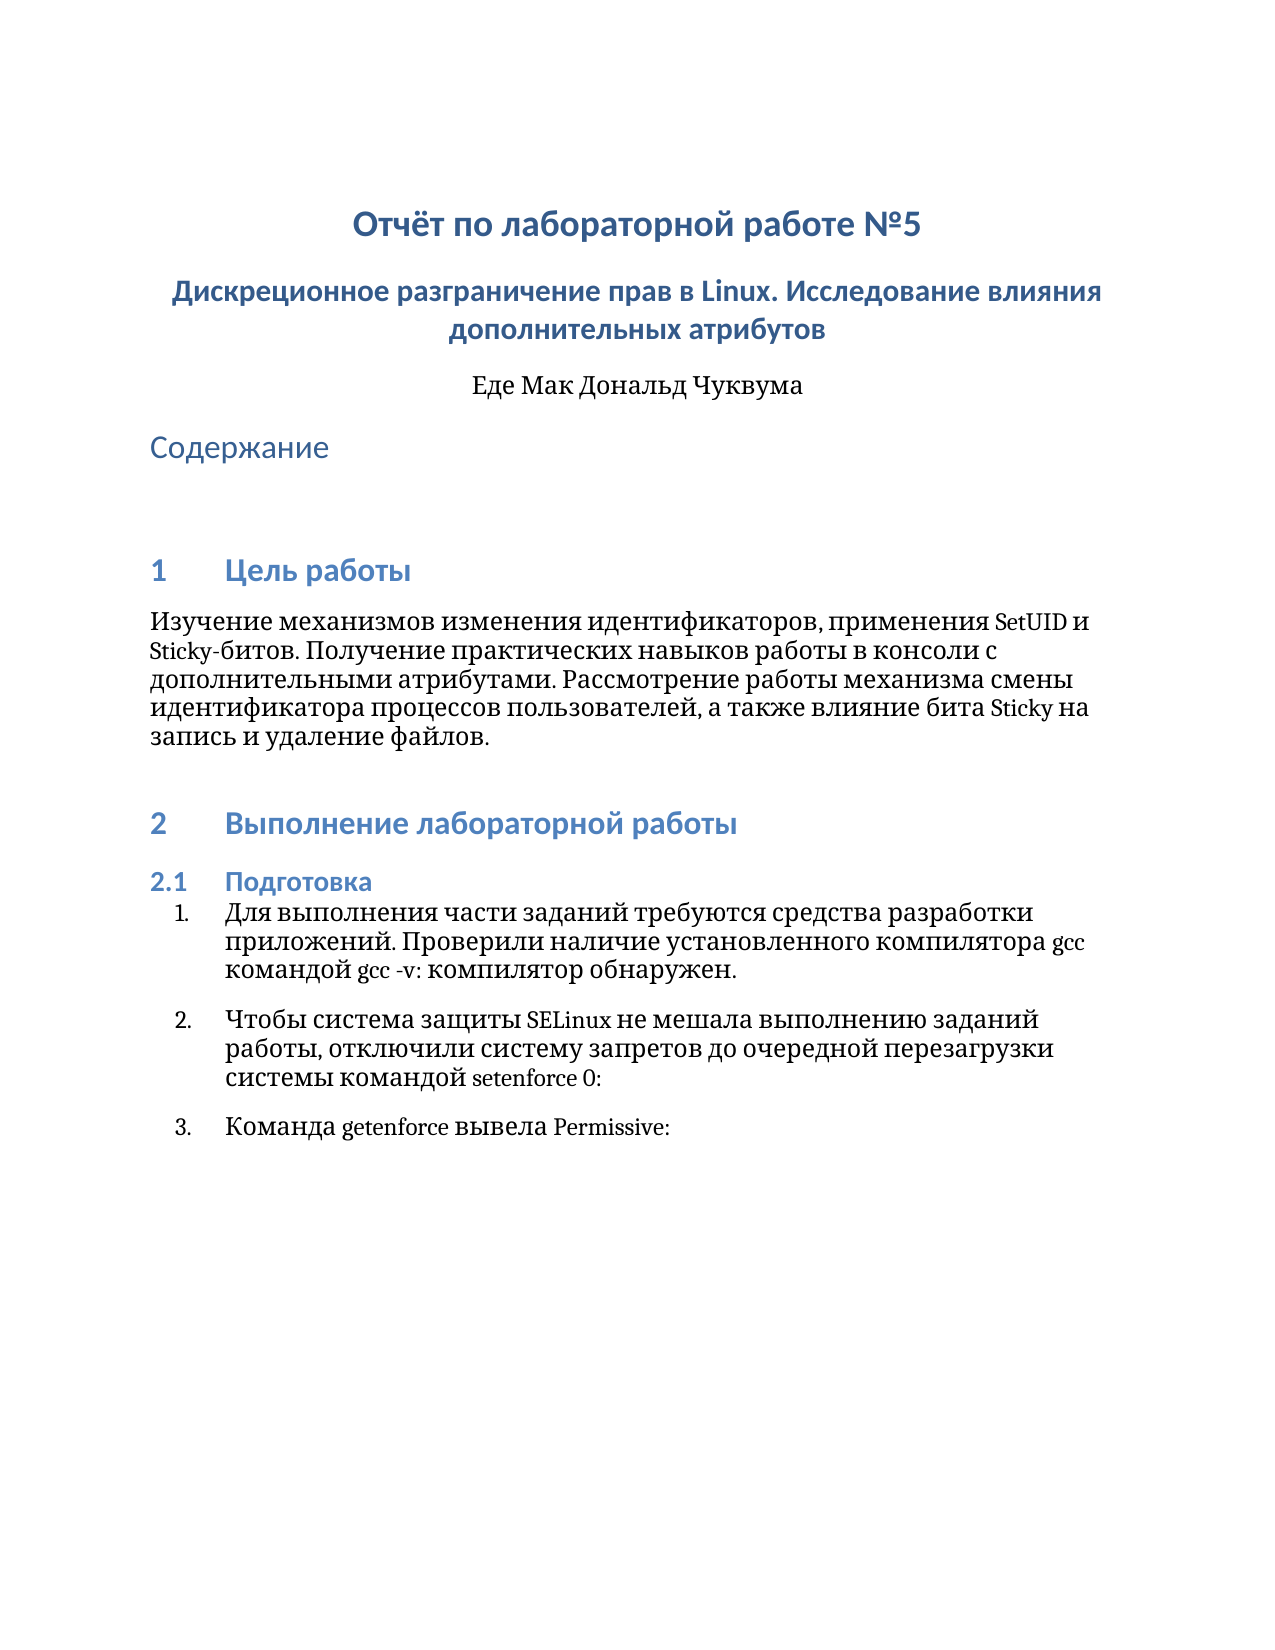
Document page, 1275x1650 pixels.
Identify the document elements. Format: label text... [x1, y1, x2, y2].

text Изучение механизмов изменения идентификаторов, применения SetUID и Sticky-битов. Получение практических навыков работы в консоли с дополнительными атрибутами. Рассмотрение работы механизма смены идентификатора процессов пользователей, а также влияние бита Sticky на запись и удаление файлов. [150, 608, 1125, 752]
list Команда getenforce вывела Permissive: [175, 1113, 1125, 1142]
list Чтобы система защиты SELinux не мешала выполнению заданий работы, отключили систему запретов до очередной перезагрузки системы командой setenforce 0: [175, 1006, 1125, 1092]
subtitle Дискреционное разграничение прав в Linux. Исследование влияния дополнительных атрибутов [150, 271, 1125, 347]
subtitle 2.1 Подготовка [150, 863, 1125, 899]
text Еде Мак Дональд Чуквума [150, 372, 1125, 401]
list Для выполнения части заданий требуются средства разработки приложений. Проверили наличие установленного компилятора gcc командой gcc -v: компилятор обнаружен. [175, 899, 1125, 985]
title Отчёт по лабораторной работе №5 [150, 200, 1125, 246]
subtitle 2 Выполнение лабораторной работы [150, 802, 1125, 842]
subtitle 1 Цель работы [150, 548, 1125, 589]
